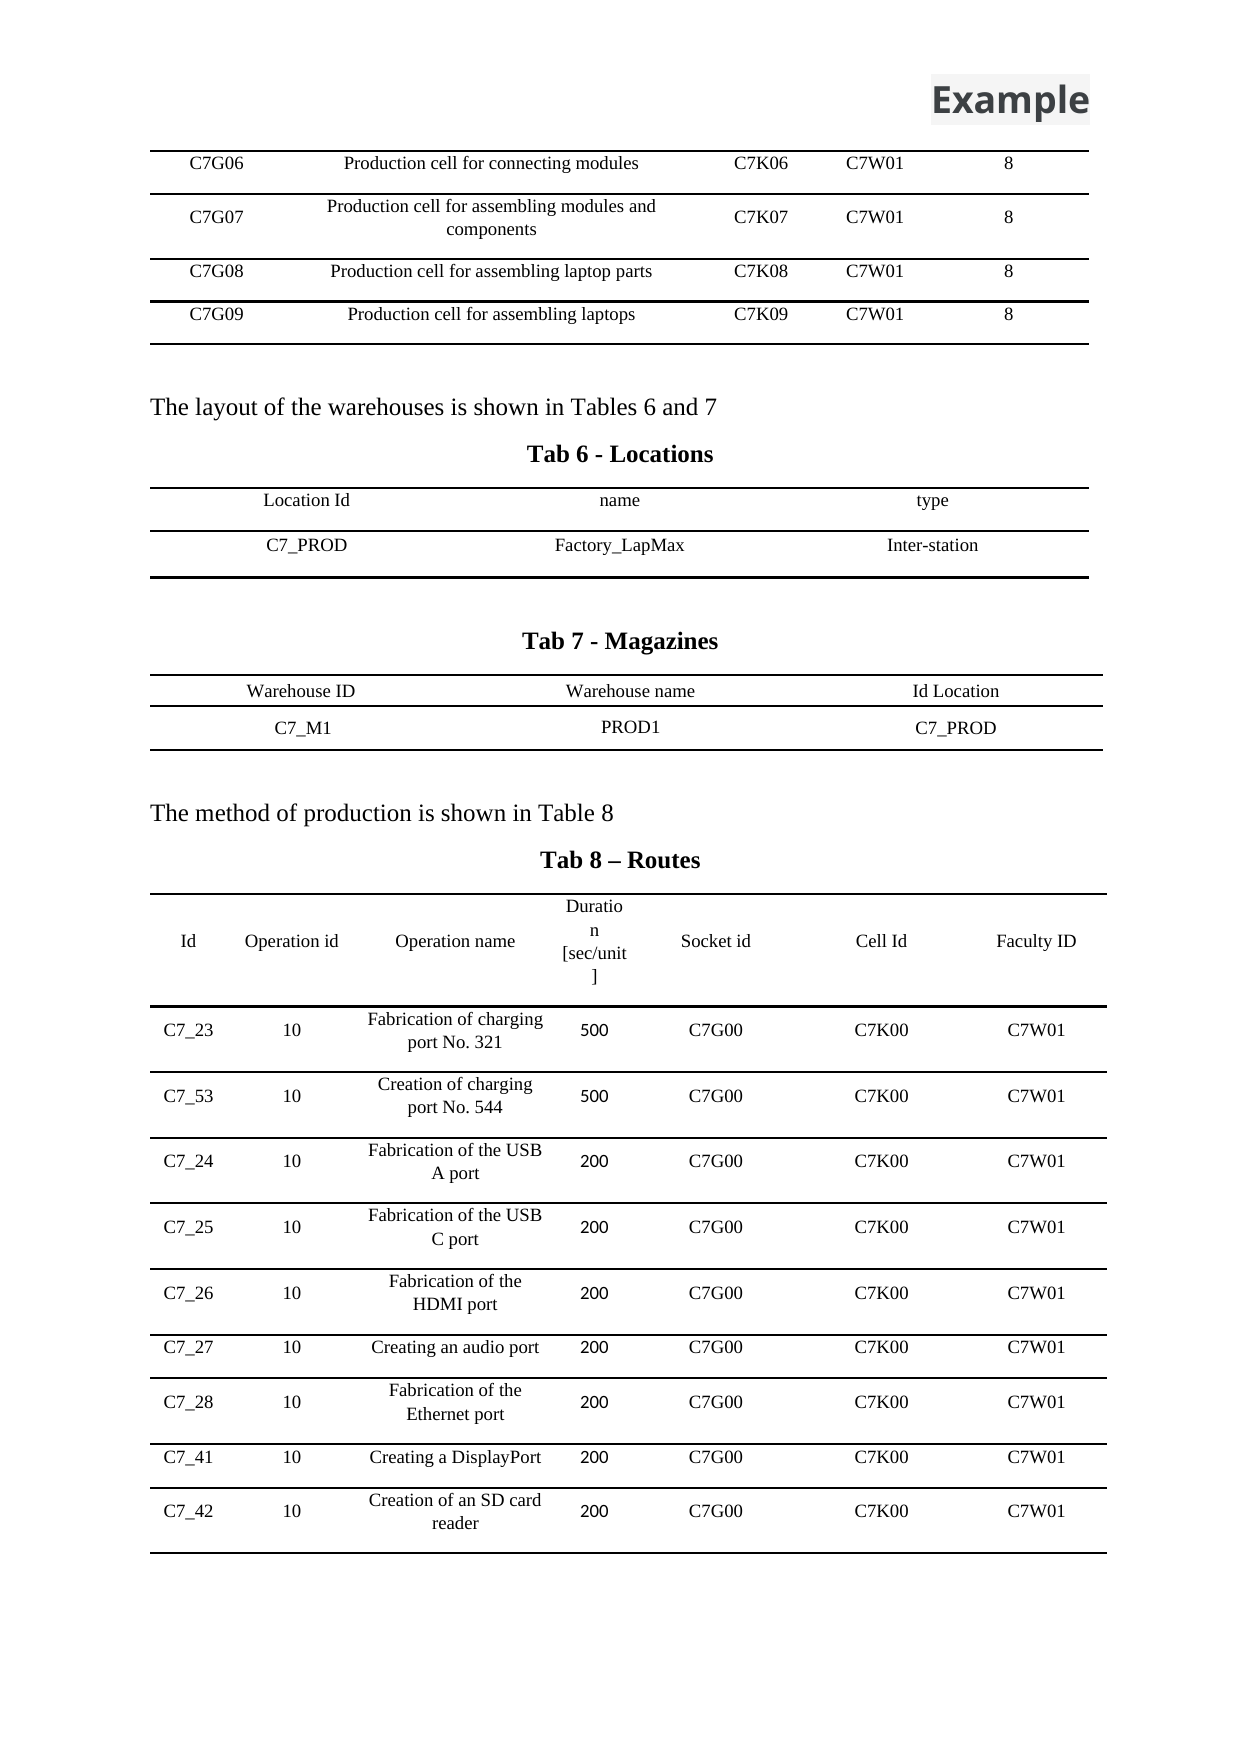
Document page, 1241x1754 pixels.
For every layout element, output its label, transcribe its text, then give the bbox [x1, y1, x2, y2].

table_cell Fabrication of the HDMI port [357, 1270, 554, 1333]
table_cell C7G00 [635, 1008, 797, 1071]
table_cell C7G00 [635, 1139, 797, 1202]
table_header Id [150, 895, 226, 1005]
table_header Id Location [809, 676, 1102, 705]
table_cell C7W01 [822, 152, 928, 192]
table_cell C7K00 [797, 1139, 966, 1202]
table_cell C7_23 [150, 1008, 226, 1071]
table_cell Inter-station [776, 532, 1089, 576]
table_cell 8 [928, 195, 1089, 258]
table_cell 200 [554, 1489, 635, 1552]
table_header Cell Id [797, 895, 966, 1005]
table_cell 8 [928, 152, 1089, 192]
table_cell C7K09 [700, 303, 822, 343]
table_header Warehouse ID [150, 676, 451, 705]
table_cell C7G00 [635, 1379, 797, 1443]
table_cell 8 [928, 303, 1089, 343]
table_cell Creation of charging port No. 544 [357, 1073, 554, 1137]
table_cell C7_PROD [809, 707, 1102, 749]
table_cell 10 [226, 1139, 357, 1202]
table_cell C7_27 [150, 1336, 226, 1377]
table_cell C7G00 [635, 1445, 797, 1487]
table_cell C7G08 [150, 260, 283, 300]
table_cell Fabrication of the USB A port [357, 1139, 554, 1202]
text Tab 7 - Magazines [150, 626, 1090, 655]
table_cell C7K00 [797, 1445, 966, 1487]
table_header Warehouse name [451, 676, 809, 705]
table_cell 10 [226, 1204, 357, 1268]
table_cell C7K00 [797, 1008, 966, 1071]
table_cell C7_24 [150, 1139, 226, 1202]
table_cell 200 [554, 1379, 635, 1443]
table_cell 10 [226, 1073, 357, 1137]
table_cell C7W01 [966, 1204, 1107, 1268]
text The layout of the warehouses is shown in Tables 6 and 7 [150, 392, 1090, 421]
table_cell 10 [226, 1489, 357, 1552]
table_cell Factory_LapMax [463, 532, 776, 576]
table_cell C7K00 [797, 1270, 966, 1333]
table_header Socket id [635, 895, 797, 1005]
table_cell 200 [554, 1204, 635, 1268]
table_cell 500 [554, 1073, 635, 1137]
table_cell C7W01 [966, 1489, 1107, 1552]
table_cell 10 [226, 1379, 357, 1443]
table_cell C7_26 [150, 1270, 226, 1333]
table_cell C7K08 [700, 260, 822, 300]
table_cell C7W01 [822, 260, 928, 300]
table_cell C7K00 [797, 1204, 966, 1268]
table_cell C7_28 [150, 1379, 226, 1443]
table_cell C7G06 [150, 152, 283, 192]
table_cell Fabrication of the Ethernet port [357, 1379, 554, 1443]
table_header Operation name [357, 895, 554, 1005]
table_cell C7G00 [635, 1336, 797, 1377]
table_cell C7K00 [797, 1379, 966, 1443]
table_cell Creation of an SD card reader [357, 1489, 554, 1552]
table_cell C7W01 [822, 303, 928, 343]
table_cell C7W01 [966, 1073, 1107, 1137]
table_cell 200 [554, 1445, 635, 1487]
table_cell C7W01 [966, 1139, 1107, 1202]
table_cell C7K00 [797, 1073, 966, 1137]
table_cell 8 [928, 260, 1089, 300]
table_cell Fabrication of charging port No. 321 [357, 1008, 554, 1071]
table_cell 10 [226, 1008, 357, 1071]
table_cell C7W01 [966, 1270, 1107, 1333]
table_cell C7_41 [150, 1445, 226, 1487]
table_header name [463, 489, 776, 529]
text Tab 8 – Routes [150, 846, 1090, 874]
table_cell Fabrication of the USB C port [357, 1204, 554, 1268]
table_cell Production cell for assembling laptops [283, 303, 700, 343]
table_cell 10 [226, 1445, 357, 1487]
table_cell C7G00 [635, 1270, 797, 1333]
text The method of production is shown in Table 8 [150, 798, 1090, 827]
table_cell C7_42 [150, 1489, 226, 1552]
table_cell C7_53 [150, 1073, 226, 1137]
table_cell C7W01 [966, 1336, 1107, 1377]
table_cell C7G09 [150, 303, 283, 343]
table_cell Creating a DisplayPort [357, 1445, 554, 1487]
table_cell 10 [226, 1270, 357, 1333]
table_cell 10 [226, 1336, 357, 1377]
table_cell Production cell for assembling modules and components [283, 195, 700, 258]
table_cell 200 [554, 1139, 635, 1202]
table_cell C7G07 [150, 195, 283, 258]
table_cell C7W01 [966, 1379, 1107, 1443]
table_cell 200 [554, 1336, 635, 1377]
table_header Location Id [150, 489, 463, 529]
table_cell C7W01 [966, 1008, 1107, 1071]
table_header Faculty ID [966, 895, 1107, 1005]
table_cell C7W01 [822, 195, 928, 258]
table_cell Production cell for connecting modules [283, 152, 700, 192]
table_cell C7_25 [150, 1204, 226, 1268]
table_cell Production cell for assembling laptop parts [283, 260, 700, 300]
table_cell C7W01 [966, 1445, 1107, 1487]
table_header Duration [sec/unit] [554, 895, 635, 1005]
table_cell C7G00 [635, 1204, 797, 1268]
table_cell 200 [554, 1270, 635, 1333]
table_cell C7K00 [797, 1489, 966, 1552]
table_cell C7G00 [635, 1073, 797, 1137]
table_cell C7_M1 [150, 707, 451, 749]
text Tab 6 - Locations [150, 439, 1090, 468]
table_cell C7K00 [797, 1336, 966, 1377]
table_header Operation id [226, 895, 357, 1005]
table_cell C7K06 [700, 152, 822, 192]
table_header type [776, 489, 1089, 529]
table_cell 500 [554, 1008, 635, 1071]
table_cell C7G00 [635, 1489, 797, 1552]
table_cell Creating an audio port [357, 1336, 554, 1377]
table_cell C7_PROD [150, 532, 463, 576]
table_cell PROD1 [451, 707, 809, 749]
table_cell C7K07 [700, 195, 822, 258]
